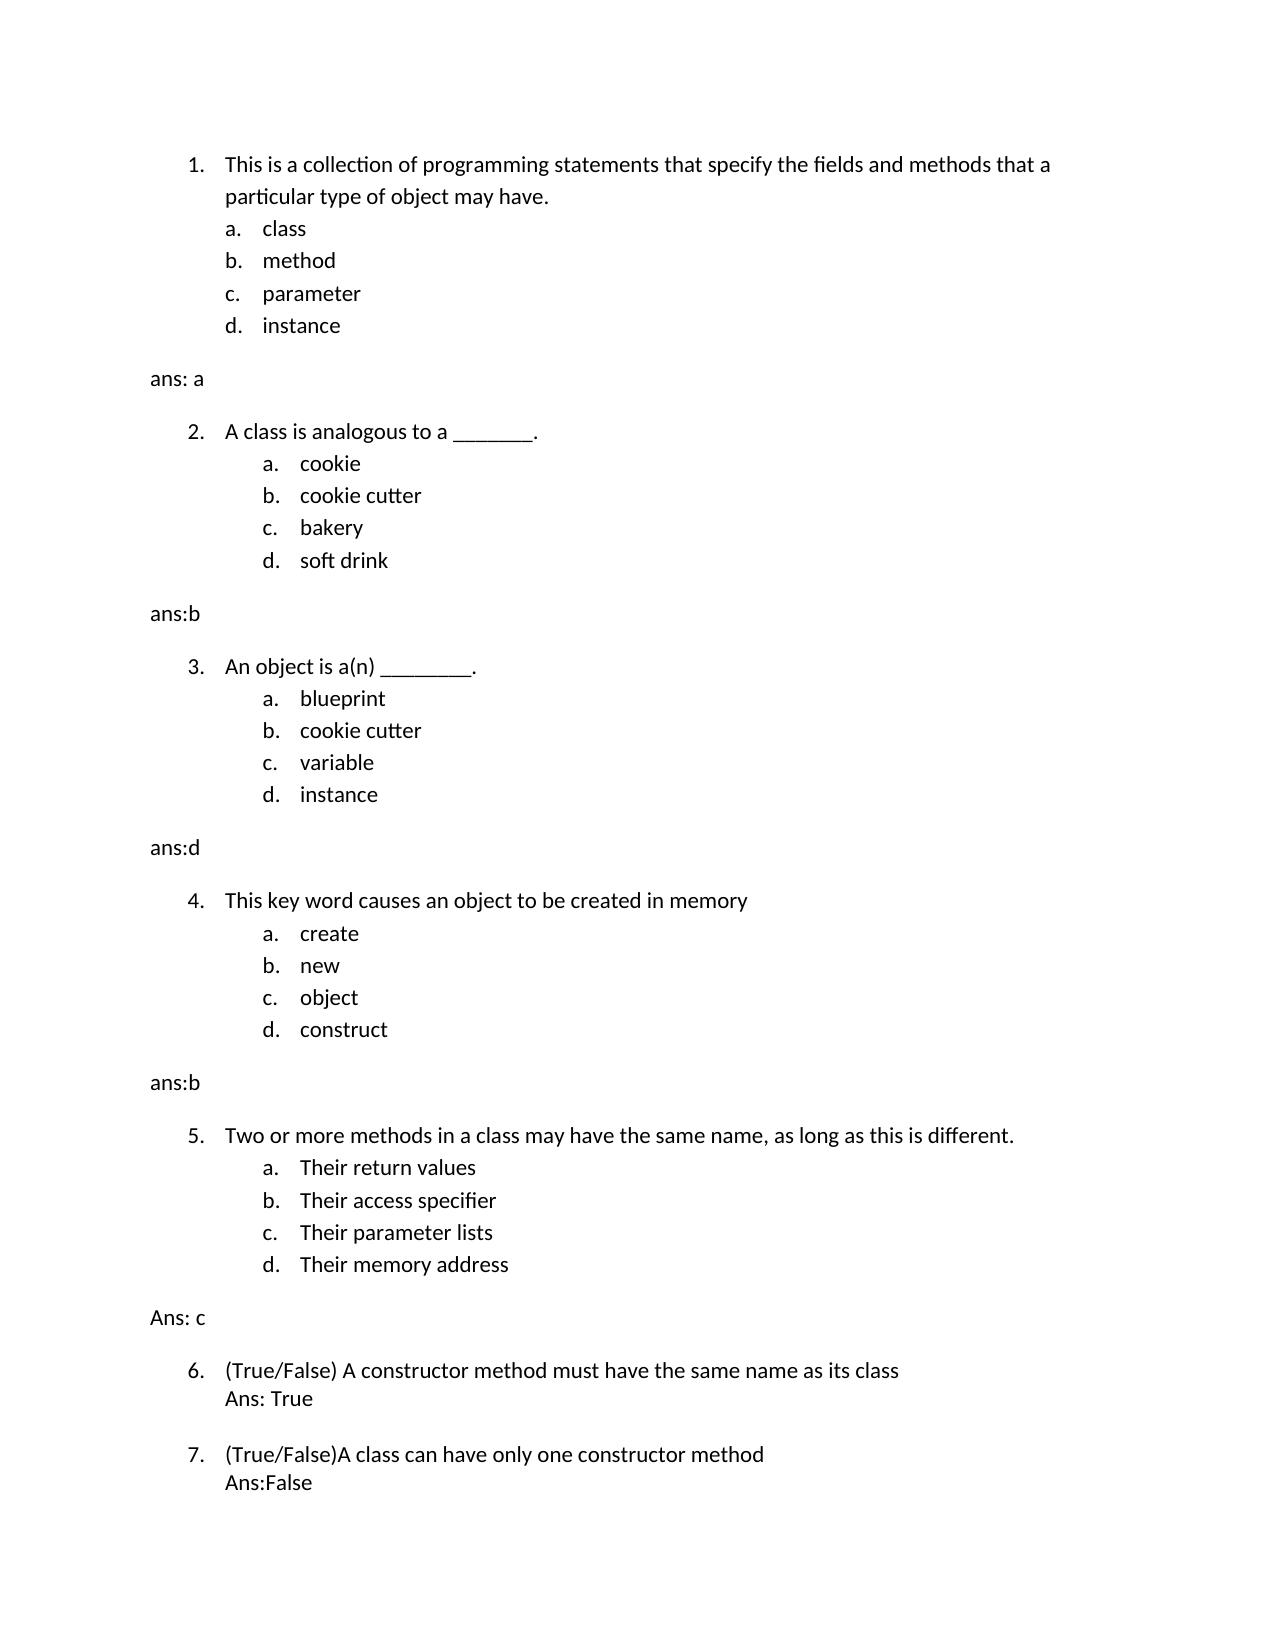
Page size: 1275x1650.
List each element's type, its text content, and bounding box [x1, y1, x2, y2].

list cookie cutter [262, 716, 1125, 744]
list soft drink [262, 546, 1125, 574]
list (True/False)A class can have only one constructor method [187, 1440, 1125, 1468]
list new [262, 951, 1125, 979]
list (True/False) A constructor method must have the same name as its class [187, 1356, 1125, 1384]
list This is a collection of programming statements that specify the fields and methods that a particular type of object may have. [187, 150, 1125, 210]
text Ans:False [225, 1468, 1125, 1496]
list parameter [225, 279, 1125, 307]
text ans:b [150, 599, 1125, 627]
list This key word causes an object to be created in memory [187, 887, 1125, 914]
list variable [262, 748, 1125, 776]
list An object is a(n) ________. [187, 652, 1125, 680]
text Ans: c [150, 1303, 1125, 1331]
list construct [262, 1015, 1125, 1043]
list A class is analogous to a _______. [187, 417, 1125, 445]
list cookie [262, 449, 1125, 477]
list method [225, 247, 1125, 274]
list Two or more methods in a class may have the same name, as long as this is different. [187, 1121, 1125, 1149]
list Ans: True [225, 1384, 1125, 1412]
list instance [225, 311, 1125, 339]
list Their memory address [262, 1250, 1125, 1278]
list Their parameter lists [262, 1218, 1125, 1246]
text ans:d [150, 833, 1125, 862]
list Their access specifier [262, 1186, 1125, 1214]
list instance [262, 781, 1125, 808]
text ans:b [150, 1068, 1125, 1096]
list blueprint [262, 684, 1125, 712]
list class [225, 214, 1125, 242]
list Their return values [262, 1153, 1125, 1182]
list cookie cutter [262, 481, 1125, 509]
list bakery [262, 513, 1125, 542]
text ans: a [150, 364, 1125, 392]
list create [262, 919, 1125, 947]
list object [262, 983, 1125, 1011]
